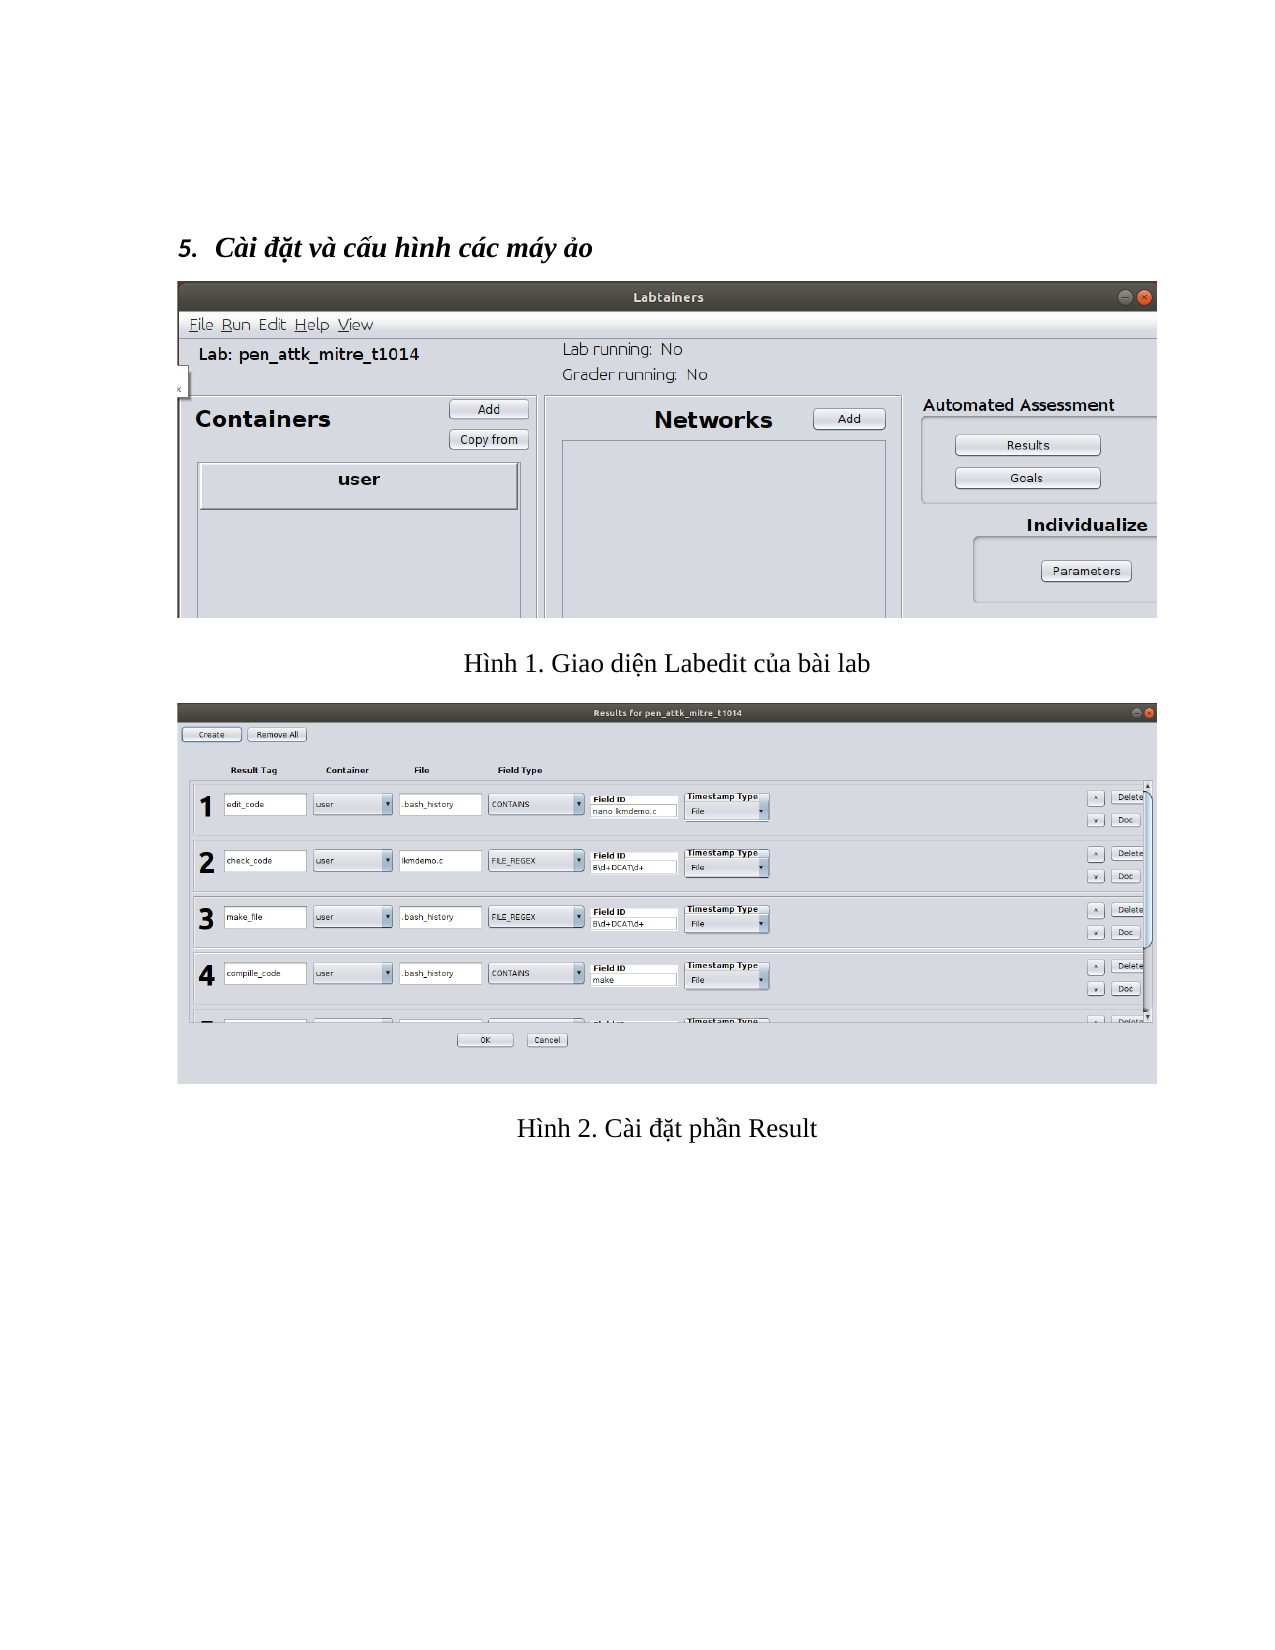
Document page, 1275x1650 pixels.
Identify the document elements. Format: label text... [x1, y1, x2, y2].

list Cài đặt và cấu hình các máy ảo [177, 230, 1157, 264]
picture [177, 281, 1157, 618]
picture [177, 703, 1157, 1084]
text Hình 1. Giao diện Labedit của bài lab [177, 647, 1157, 678]
text Hình 2. Cài đặt phần Result [177, 1113, 1157, 1144]
